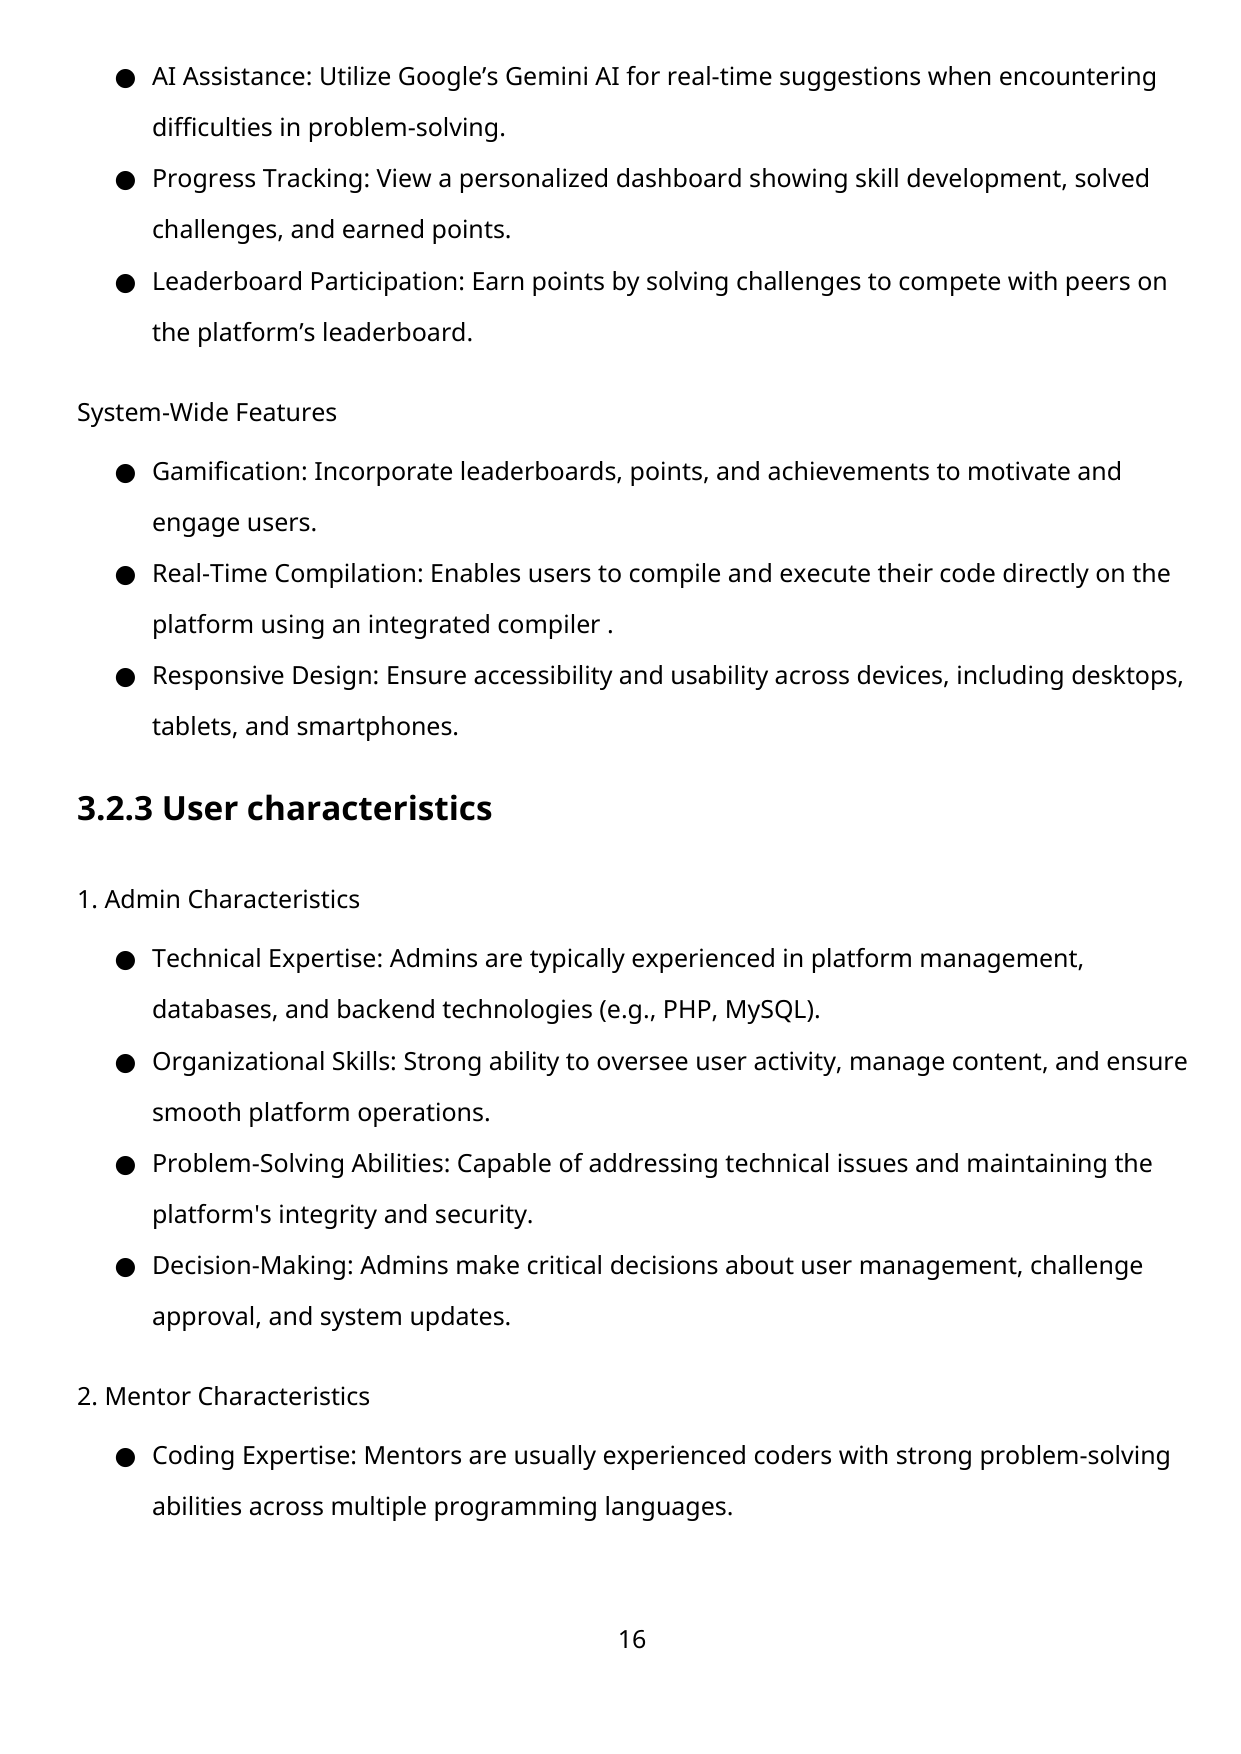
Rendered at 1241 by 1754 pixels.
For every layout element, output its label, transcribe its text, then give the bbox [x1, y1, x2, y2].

text System-Wide Features [77, 394, 1187, 428]
list Problem-Solving Abilities: Capable of addressing technical issues and maintaining the platform's integrity and security. [114, 1145, 1196, 1230]
list Organizational Skills: Strong ability to oversee user activity, manage content, and ensure smooth platform operations. [114, 1043, 1196, 1128]
list Decision-Making: Admins make critical decisions about user management, challenge approval, and system updates. [114, 1247, 1196, 1332]
text 1. Admin Characteristics [77, 882, 1187, 916]
list Real-Time Compilation: Enables users to compile and execute their code directly on the platform using an integrated compiler . [114, 556, 1196, 641]
list Responsive Design: Ensure accessibility and usability across devices, including desktops, tablets, and smartphones. [114, 658, 1196, 743]
list Progress Tracking: View a personalized dashboard showing skill development, solved challenges, and earned points. [114, 161, 1196, 246]
list Gamification: Incorporate leaderboards, points, and achievements to motivate and engage users. [114, 453, 1196, 538]
list Technical Expertise: Admins are typically experienced in platform management, databases, and backend technologies (e.g., PHP, MySQL). [114, 941, 1196, 1026]
text 2. Mentor Characteristics [77, 1378, 1187, 1413]
list Leaderboard Participation: Earn points by solving challenges to compete with peers on the platform’s leaderboard. [114, 263, 1196, 348]
subtitle 3.2.3 User characteristics [77, 785, 1196, 830]
list Coding Expertise: Mentors are usually experienced coders with strong problem-solving abilities across multiple programming languages. [114, 1438, 1196, 1523]
list AI Assistance: Utilize Google’s Gemini AI for real-time suggestions when encountering difficulties in problem-solving. [114, 59, 1196, 144]
